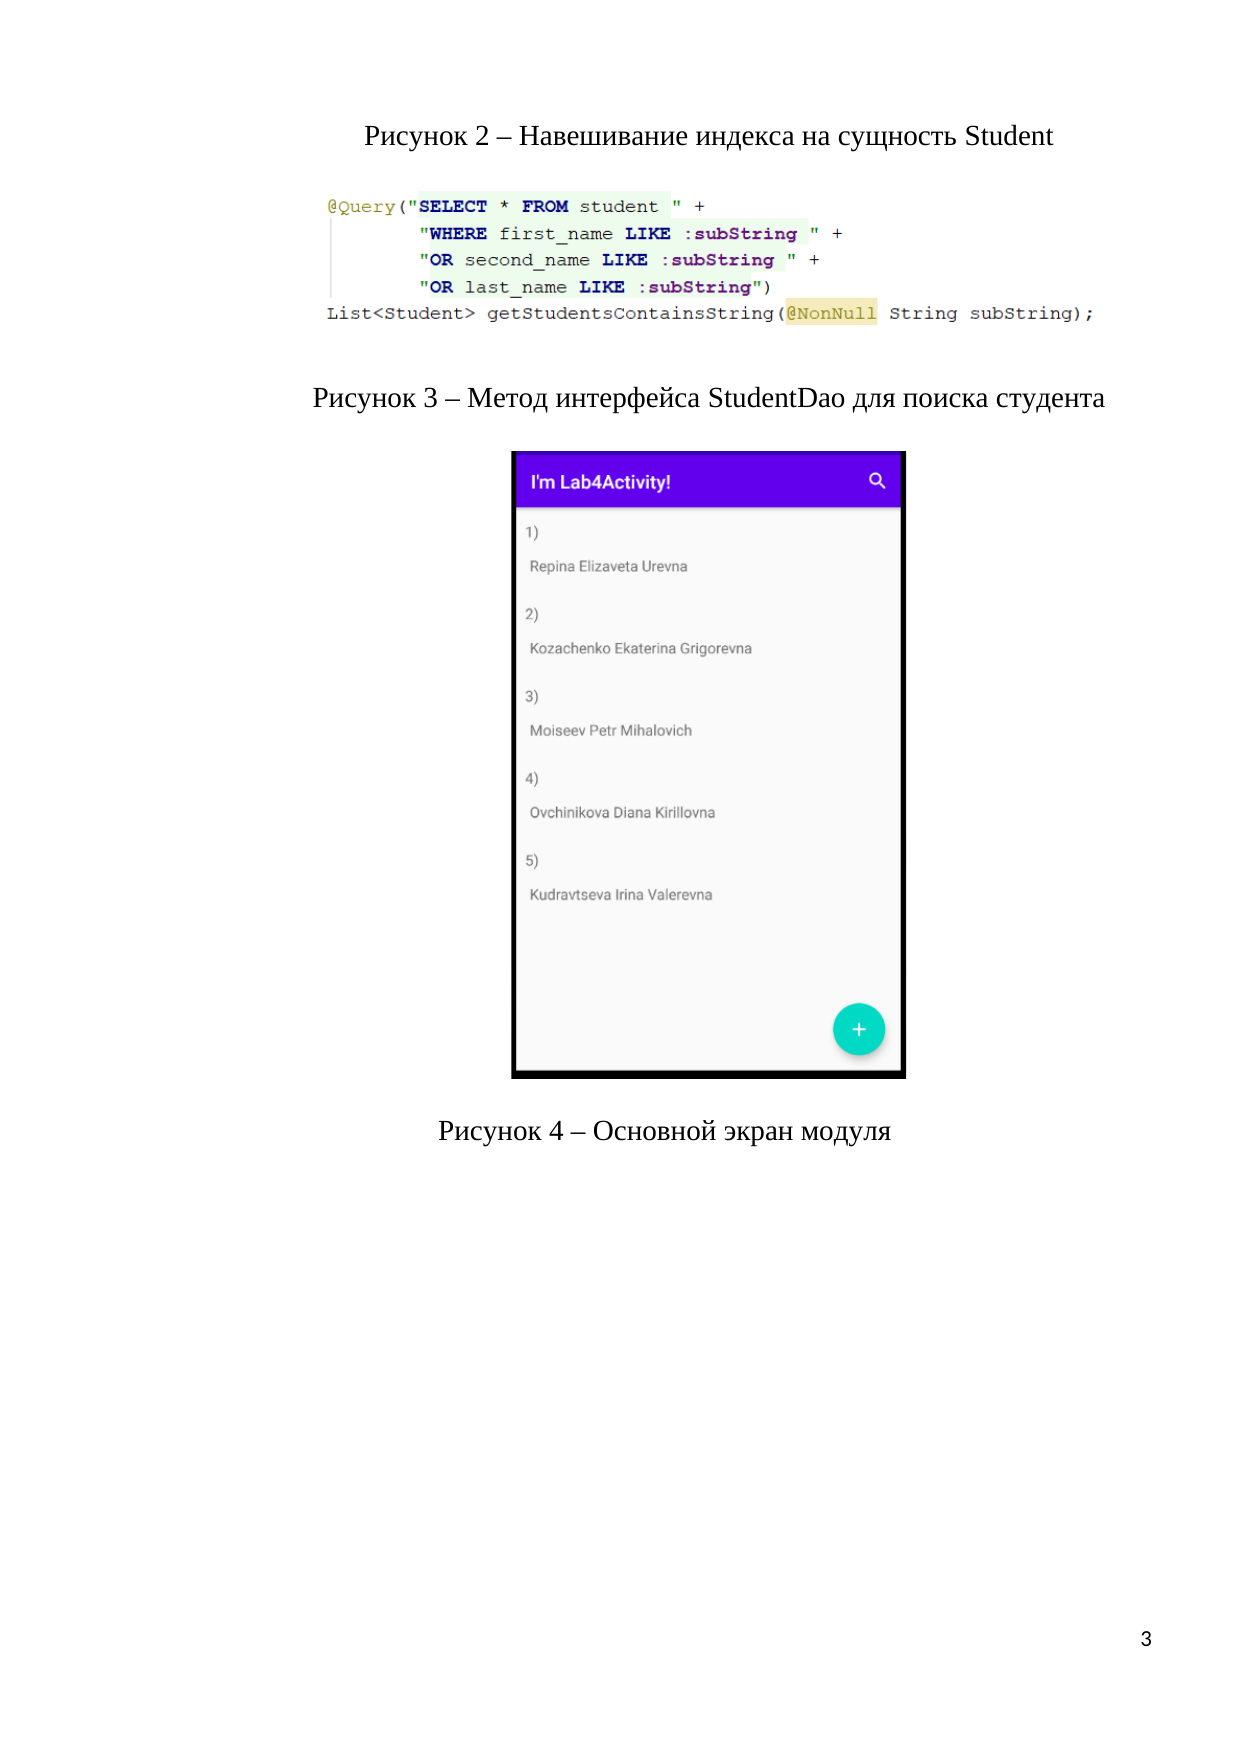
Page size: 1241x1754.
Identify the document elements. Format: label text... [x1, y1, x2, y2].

text Рисунок 2 – Навешивание индекса на сущность Student [177, 118, 1152, 152]
picture [311, 189, 1106, 346]
text Рисунок 3 – Метод интерфейса StudentDao для поиска студента [177, 380, 1152, 414]
text Рисунок 4 – Основной экран модуля [177, 1113, 1152, 1147]
picture [511, 451, 907, 1079]
